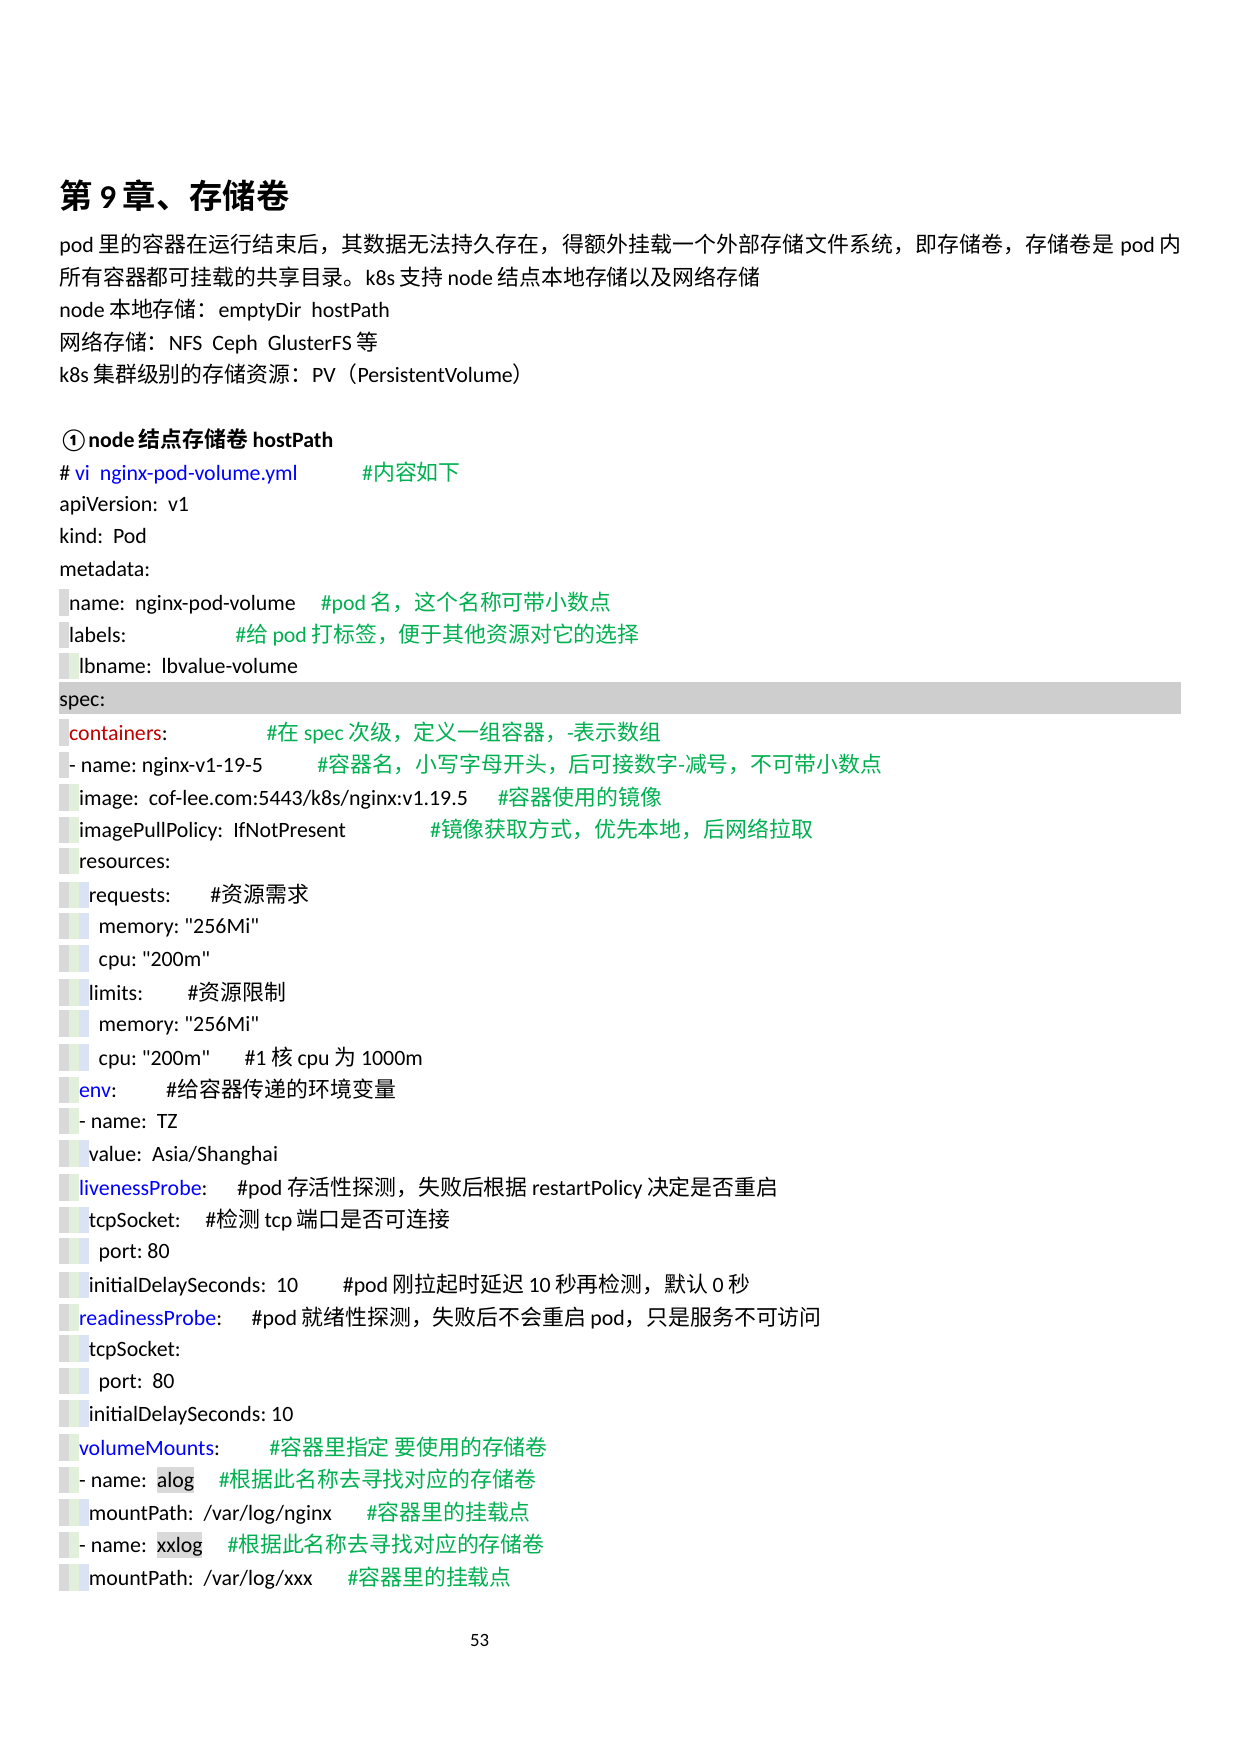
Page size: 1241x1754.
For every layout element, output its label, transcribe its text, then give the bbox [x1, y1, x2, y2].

text spec: [59, 682, 1181, 714]
text k8s集群级别的存储资源：PV（PersistentVolume） [59, 357, 1181, 389]
text kind: Pod [59, 519, 1181, 552]
text tcpSocket: #检测tcp端口是否可连接 [59, 1202, 1181, 1234]
text name: nginx-pod-volume #pod名，这个名称可带小数点 [59, 584, 1181, 617]
text 第9章、存储卷 [59, 162, 1181, 227]
text initialDelaySeconds: 10 [59, 1397, 1181, 1429]
text limits: #资源限制 [59, 974, 1181, 1007]
text node本地存储：emptyDir hostPath [59, 292, 1181, 324]
text env: #给容器传递的环境变量 [59, 1072, 1181, 1104]
text port: 80 [59, 1364, 1181, 1397]
text apiVersion: v1 [59, 487, 1181, 519]
text resources: [59, 844, 1181, 877]
text lbname: lbvalue-volume [59, 649, 1181, 682]
text 网络存储：NFS Ceph GlusterFS 等 [59, 324, 1181, 357]
text - name: xxlog #根据此名称去寻找对应的存储卷 [59, 1527, 1181, 1559]
text cpu: "200m" [59, 942, 1181, 974]
text image: cof-lee.com:5443/k8s/nginx:v1.19.5 #容器使用的镜像 [59, 779, 1181, 812]
text initialDelaySeconds: 10 #pod刚拉起时延迟10秒再检测，默认0秒 [59, 1267, 1181, 1299]
text - name: alog #根据此名称去寻找对应的存储卷 [59, 1462, 1181, 1494]
text mountPath: /var/log/xxx #容器里的挂载点 [59, 1559, 1181, 1592]
text mountPath: /var/log/nginx #容器里的挂载点 [59, 1494, 1181, 1527]
text memory: "256Mi" [59, 909, 1181, 942]
text containers: #在spec次级，定义一组容器，-表示数组 [59, 714, 1181, 747]
text value: Asia/Shanghai [59, 1137, 1181, 1169]
text ①node结点存储卷hostPath [59, 422, 1181, 454]
text livenessProbe: #pod存活性探测，失败后根据restartPolicy决定是否重启 [59, 1169, 1181, 1202]
text cpu: "200m" #1核cpu为 1000m [59, 1039, 1181, 1072]
text requests: #资源需求 [59, 877, 1181, 909]
text readinessProbe: #pod就绪性探测，失败后不会重启pod，只是服务不可访问 [59, 1299, 1181, 1332]
text memory: "256Mi" [59, 1007, 1181, 1039]
text # vi nginx-pod-volume.yml #内容如下 [59, 454, 1181, 487]
text imagePullPolicy: IfNotPresent #镜像获取方式，优先本地，后网络拉取 [59, 812, 1181, 844]
text metadata: [59, 552, 1181, 584]
text volumeMounts: #容器里指定 要使用的存储卷 [59, 1429, 1181, 1462]
text pod里的容器在运行结束后，其数据无法持久存在，得额外挂载一个外部存储文件系统，即存储卷，存储卷是pod内所有容器都可挂载的共享目录。k8s支持node结点本地存储以及网络存储 [59, 227, 1181, 292]
text port: 80 [59, 1234, 1181, 1267]
text tcpSocket: [59, 1332, 1181, 1364]
text - name: nginx-v1-19-5 #容器名，小写字母开头，后可接数字-减号，不可带小数点 [59, 747, 1181, 779]
text labels: #给pod打标签，便于其他资源对它的选择 [59, 617, 1181, 649]
text - name: TZ [59, 1104, 1181, 1137]
